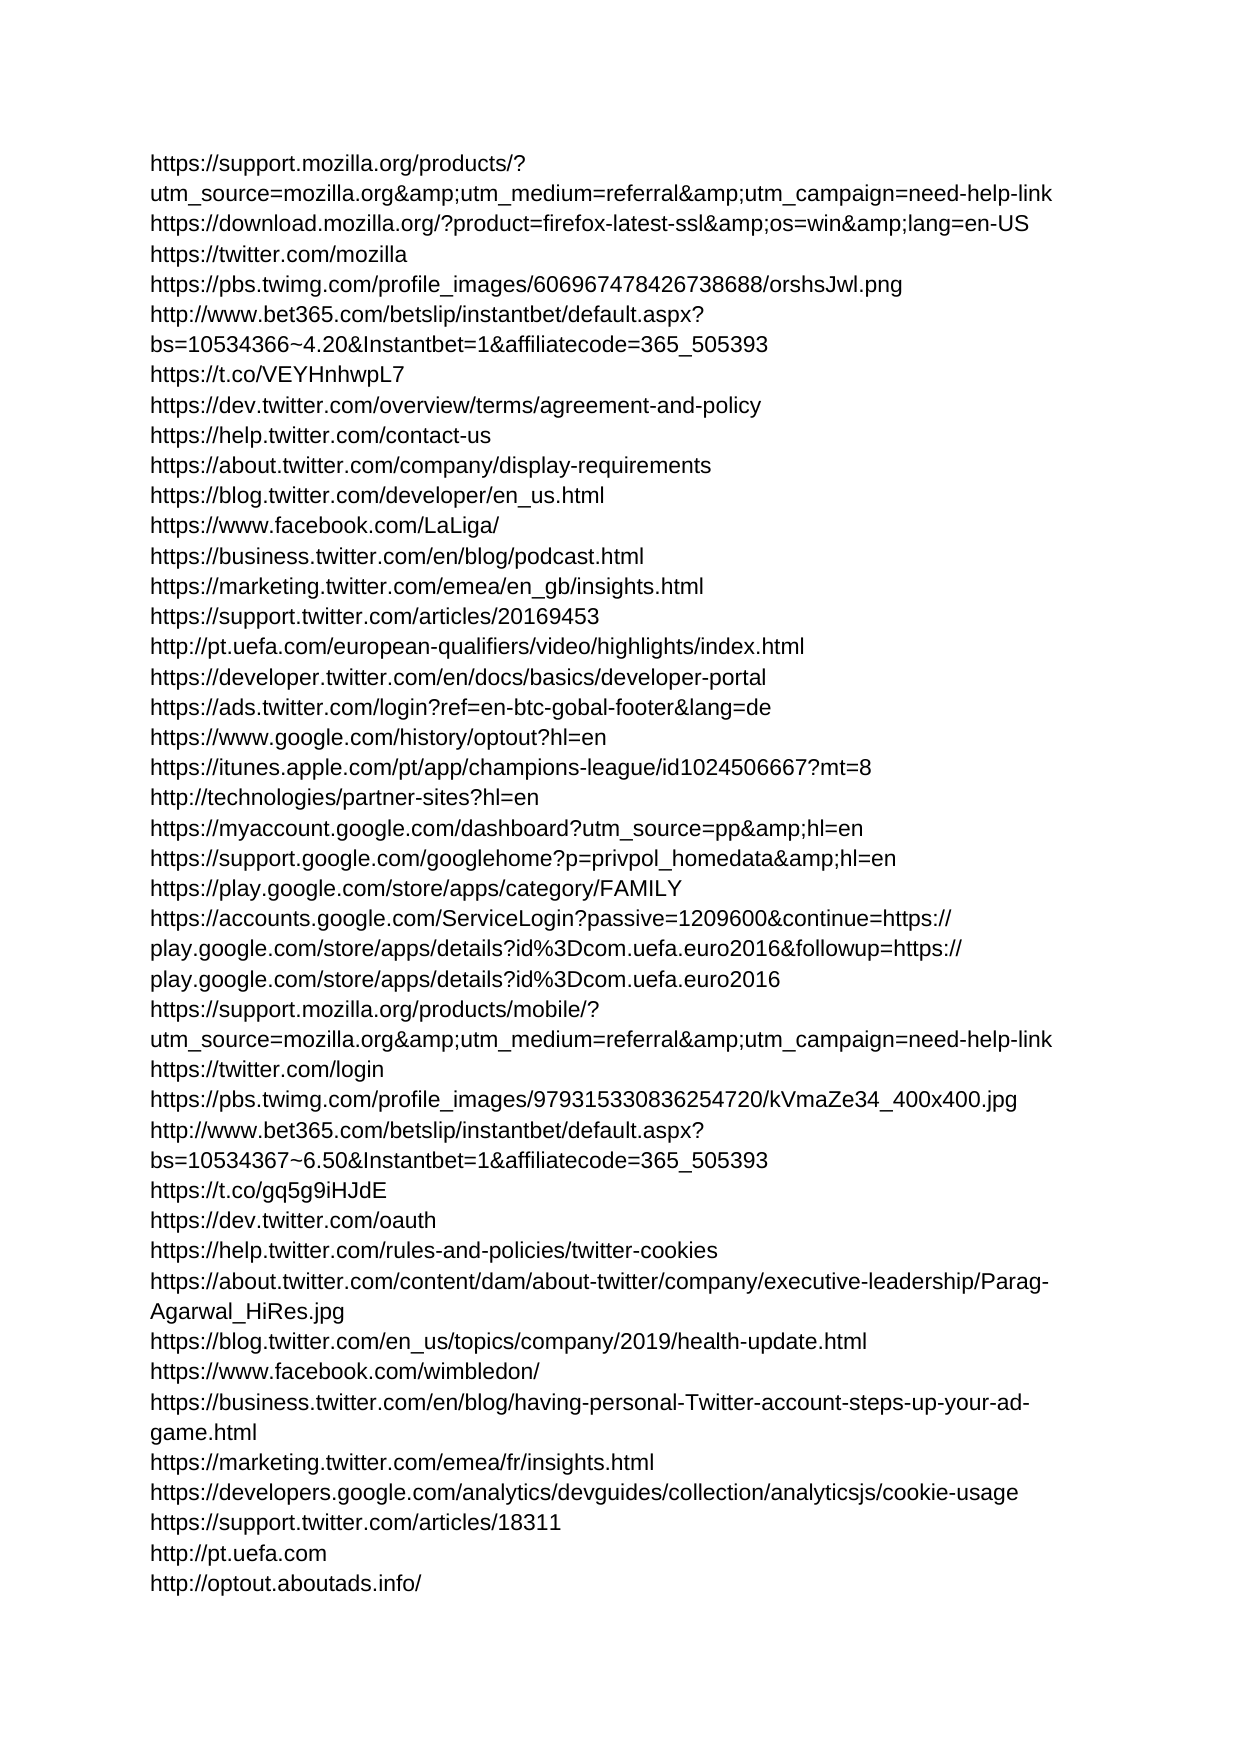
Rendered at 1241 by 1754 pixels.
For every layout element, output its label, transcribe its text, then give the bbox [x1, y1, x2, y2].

text https://support.mozilla.org/products/mobile/?utm_source=mozilla.org&amp;utm_medium=referral&amp;utm_campaign=need-help-link [150, 996, 1090, 1052]
text https://business.twitter.com/en/blog/having-personal-Twitter-account-steps-up-your-ad-game.html [150, 1388, 1090, 1445]
text https://about.twitter.com/company/display-requirements [150, 452, 1090, 478]
text https://developers.google.com/analytics/devguides/collection/analyticsjs/cookie-usage [150, 1479, 1090, 1506]
text https://t.co/gq5g9iHJdE [150, 1177, 1090, 1203]
text https://help.twitter.com/rules-and-policies/twitter-cookies [150, 1237, 1090, 1264]
text https://help.twitter.com/contact-us [150, 422, 1090, 448]
text https://accounts.google.com/ServiceLogin?passive=1209600&continue=https://play.google.com/store/apps/details?id%3Dcom.uefa.euro2016&followup=https://play.google.com/store/apps/details?id%3Dcom.uefa.euro2016 [150, 905, 1090, 992]
text https://pbs.twimg.com/profile_images/606967478426738688/orshsJwl.png [150, 271, 1090, 297]
text https://blog.twitter.com/developer/en_us.html [150, 482, 1090, 509]
text https://marketing.twitter.com/emea/en_gb/insights.html [150, 573, 1090, 599]
text http://technologies/partner-sites?hl=en [150, 784, 1090, 811]
text https://dev.twitter.com/overview/terms/agreement-and-policy [150, 392, 1090, 418]
text http://optout.aboutads.info/ [150, 1570, 1090, 1596]
text https://business.twitter.com/en/blog/podcast.html [150, 543, 1090, 569]
text https://itunes.apple.com/pt/app/champions-league/id1024506667?mt=8 [150, 754, 1090, 781]
text https://download.mozilla.org/?product=firefox-latest-ssl&amp;os=win&amp;lang=en-US [150, 210, 1090, 237]
text https://t.co/VEYHnhwpL7 [150, 361, 1090, 388]
text https://about.twitter.com/content/dam/about-twitter/company/executive-leadership/Parag-Agarwal_HiRes.jpg [150, 1268, 1090, 1324]
text http://www.bet365.com/betslip/instantbet/default.aspx?bs=10534367~6.50&Instantbet=1&affiliatecode=365_505393 [150, 1117, 1090, 1173]
text https://support.google.com/googlehome?p=privpol_homedata&amp;hl=en [150, 845, 1090, 871]
text https://developer.twitter.com/en/docs/basics/developer-portal [150, 663, 1090, 690]
text http://pt.uefa.com [150, 1539, 1090, 1566]
text https://www.google.com/history/optout?hl=en [150, 724, 1090, 750]
text https://play.google.com/store/apps/category/FAMILY [150, 875, 1090, 901]
text https://twitter.com/login [150, 1056, 1090, 1083]
text https://myaccount.google.com/dashboard?utm_source=pp&amp;hl=en [150, 814, 1090, 841]
text https://pbs.twimg.com/profile_images/979315330836254720/kVmaZe34_400x400.jpg [150, 1086, 1090, 1113]
text https://dev.twitter.com/oauth [150, 1207, 1090, 1234]
text https://marketing.twitter.com/emea/fr/insights.html [150, 1449, 1090, 1475]
text https://support.twitter.com/articles/18311 [150, 1509, 1090, 1536]
text https://support.mozilla.org/products/?utm_source=mozilla.org&amp;utm_medium=referral&amp;utm_campaign=need-help-link [150, 150, 1090, 207]
text https://blog.twitter.com/en_us/topics/company/2019/health-update.html [150, 1328, 1090, 1354]
text https://www.facebook.com/wimbledon/ [150, 1358, 1090, 1385]
text http://pt.uefa.com/european-qualifiers/video/highlights/index.html [150, 633, 1090, 660]
text https://ads.twitter.com/login?ref=en-btc-gobal-footer&lang=de [150, 694, 1090, 720]
text https://support.twitter.com/articles/20169453 [150, 603, 1090, 629]
text http://www.bet365.com/betslip/instantbet/default.aspx?bs=10534366~4.20&Instantbet=1&affiliatecode=365_505393 [150, 301, 1090, 358]
text https://twitter.com/mozilla [150, 241, 1090, 267]
text https://www.facebook.com/LaLiga/ [150, 512, 1090, 539]
